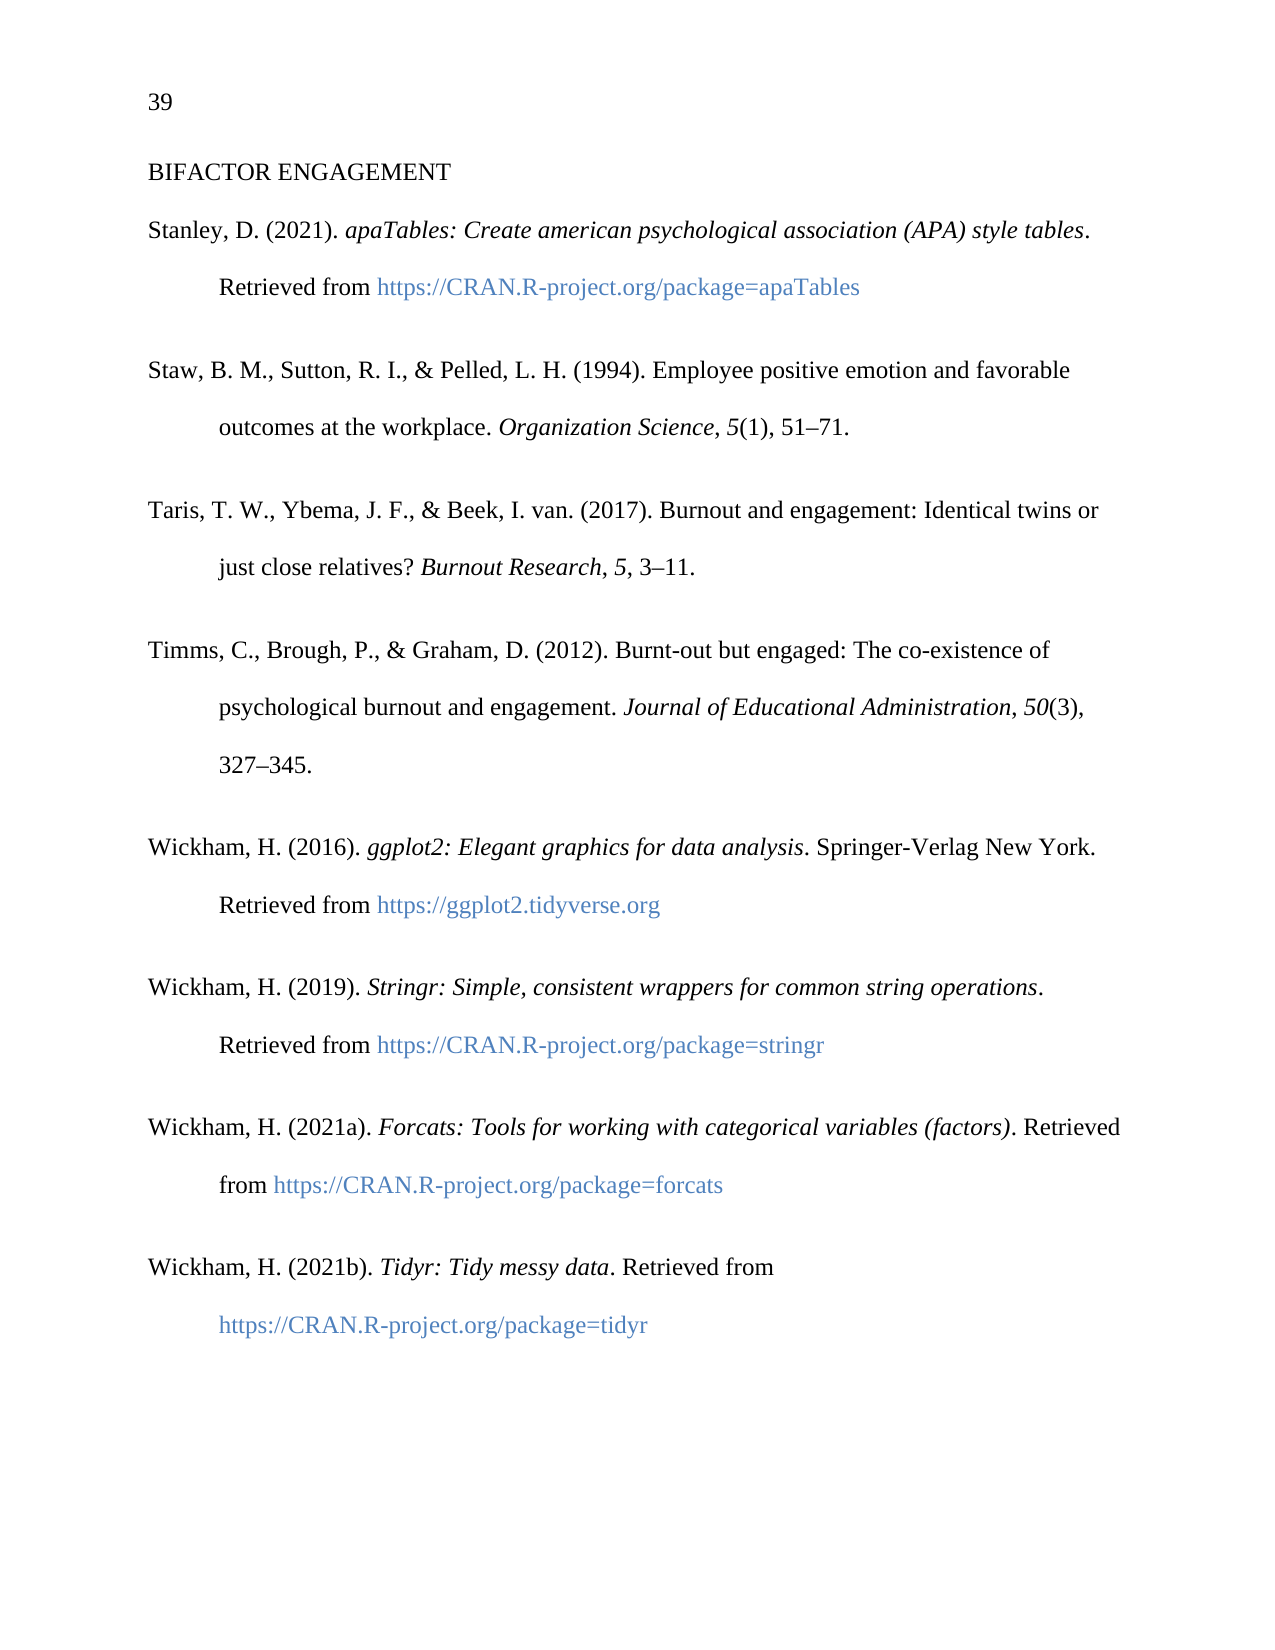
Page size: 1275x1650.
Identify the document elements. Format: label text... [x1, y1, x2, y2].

text Wickham, H. (2019). Stringr: Simple, consistent wrappers for common string operations. Retrieved from https://CRAN.R-project.org/package=stringr [148, 972, 1127, 1059]
text Stanley, D. (2021). apaTables: Create american psychological association (APA) style tables. Retrieved from https://CRAN.R-project.org/package=apaTables [148, 215, 1127, 301]
text Wickham, H. (2021b). Tidyr: Tidy messy data. Retrieved from https://CRAN.R-project.org/package=tidyr [148, 1252, 1127, 1339]
text Taris, T. W., Ybema, J. F., & Beek, I. van. (2017). Burnout and engagement: Identical twins or just close relatives? Burnout Research, 5, 3–11. [148, 495, 1127, 581]
text Timms, C., Brough, P., & Graham, D. (2012). Burnt-out but engaged: The co-existence of psychological burnout and engagement. Journal of Educational Administration, 50(3), 327–345. [148, 635, 1127, 779]
text Wickham, H. (2021a). Forcats: Tools for working with categorical variables (factors). Retrieved from https://CRAN.R-project.org/package=forcats [148, 1112, 1127, 1199]
text Wickham, H. (2016). ggplot2: Elegant graphics for data analysis. Springer-Verlag New York. Retrieved from https://ggplot2.tidyverse.org [148, 832, 1127, 919]
